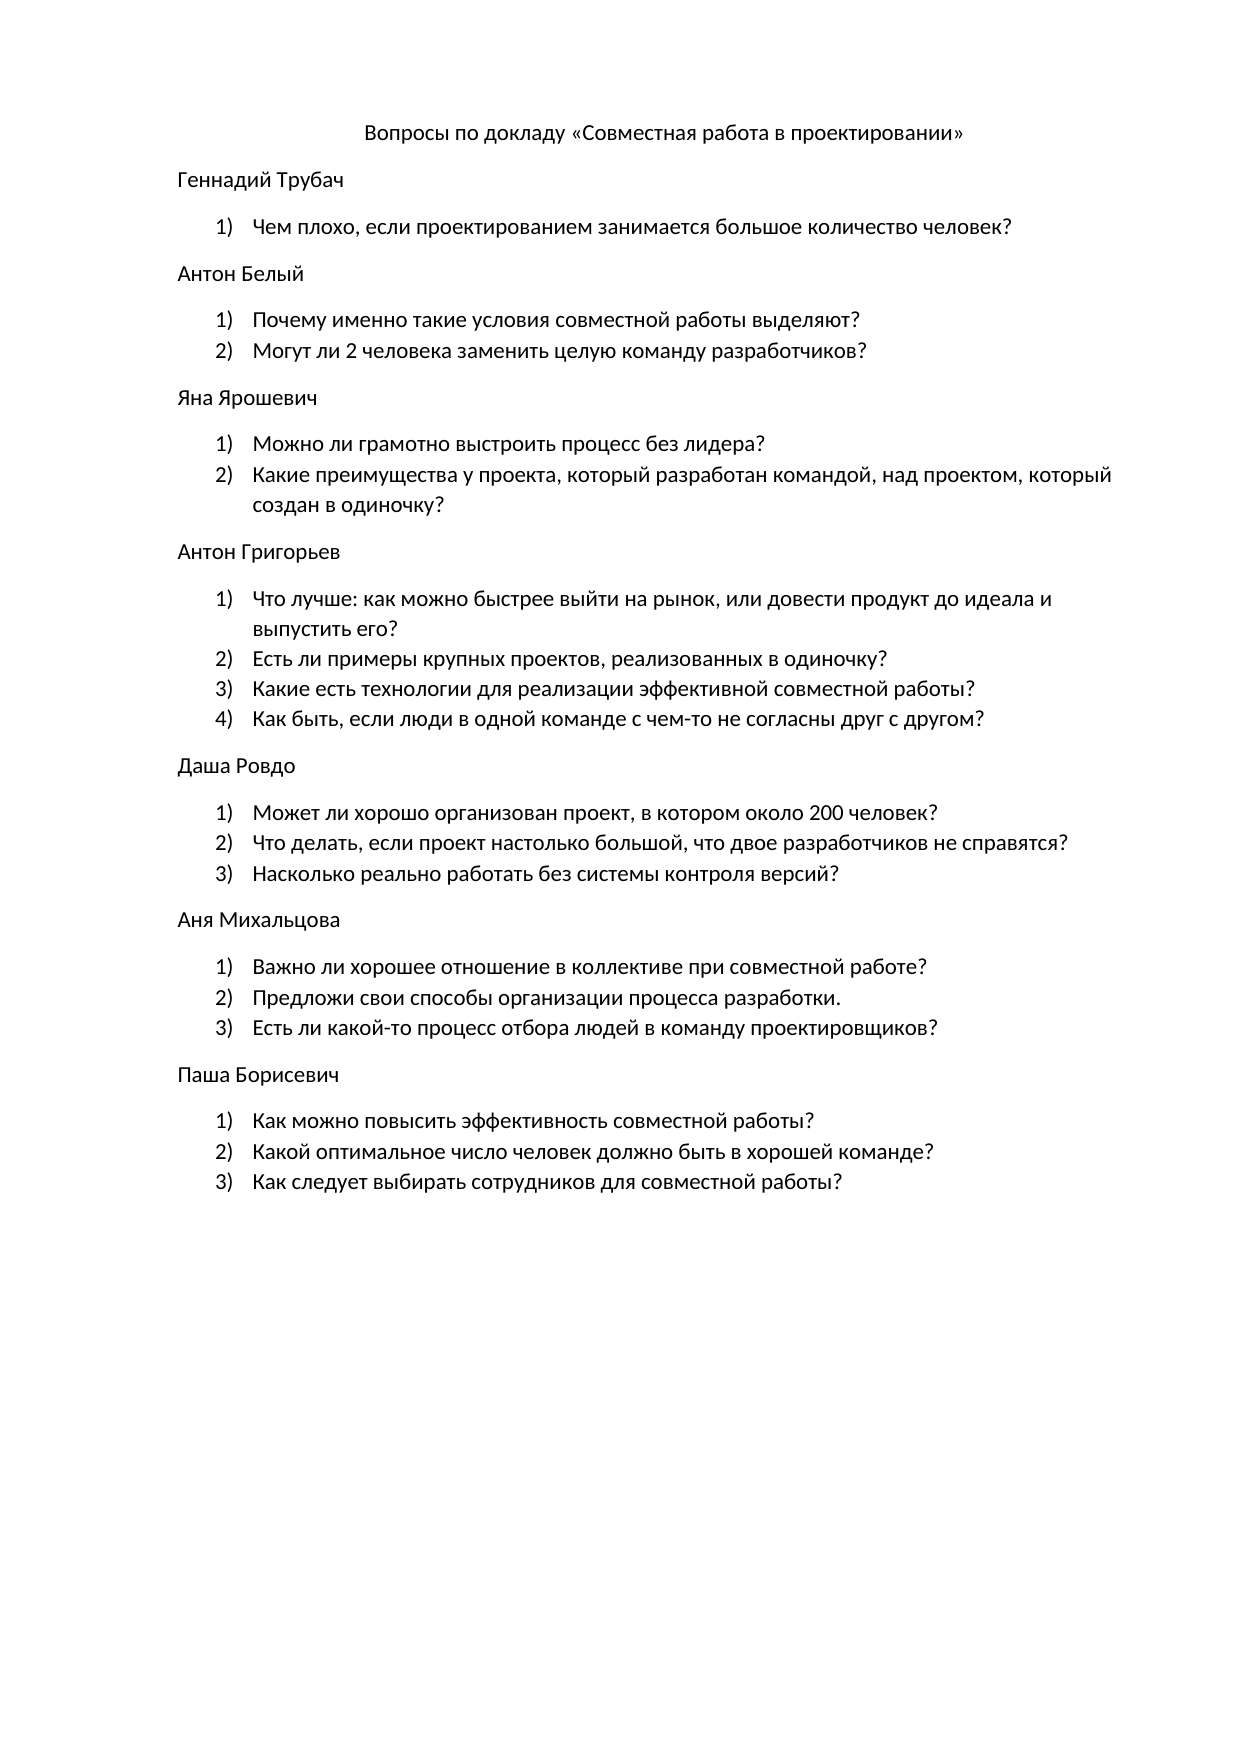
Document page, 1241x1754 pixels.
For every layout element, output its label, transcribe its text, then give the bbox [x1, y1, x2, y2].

text Аня Михальцова [177, 906, 1152, 934]
list Есть ли примеры крупных проектов, реализованных в одиночку? [215, 644, 1152, 672]
list Какие есть технологии для реализации эффективной совместной работы? [215, 674, 1152, 702]
text Антон Белый [177, 259, 1152, 287]
list Могут ли 2 человека заменить целую команду разработчиков? [215, 336, 1152, 364]
list Почему именно такие условия совместной работы выделяют? [215, 306, 1152, 334]
list Чем плохо, если проектированием занимается большое количество человек? [215, 212, 1152, 240]
list Может ли хорошо организован проект, в котором около 200 человек? [215, 798, 1152, 826]
list Как быть, если люди в одной команде с чем-то не согласны друг с другом? [215, 704, 1152, 733]
text Яна Ярошевич [177, 383, 1152, 411]
list Есть ли какой-то процесс отбора людей в команду проектировщиков? [215, 1013, 1152, 1041]
text Антон Григорьев [177, 537, 1152, 565]
list Как можно повысить эффективность совместной работы? [215, 1107, 1152, 1135]
list Важно ли хорошее отношение в коллективе при совместной работе? [215, 952, 1152, 981]
text Даша Ровдо [177, 751, 1152, 779]
text Вопросы по докладу «Совместная работа в проектировании» [177, 118, 1152, 146]
list Какие преимущества у проекта, который разработан командой, над проектом, который создан в одиночку? [215, 460, 1152, 518]
text Геннадий Трубач [177, 165, 1152, 193]
list Предложи свои способы организации процесса разработки. [215, 983, 1152, 1011]
list Как следует выбирать сотрудников для совместной работы? [215, 1167, 1152, 1195]
list Какой оптимальное число человек должно быть в хорошей команде? [215, 1137, 1152, 1165]
list Что лучше: как можно быстрее выйти на рынок, или довести продукт до идеала и выпустить его? [215, 584, 1152, 642]
list Насколько реально работать без системы контроля версий? [215, 859, 1152, 887]
list Что делать, если проект настолько большой, что двое разработчиков не справятся? [215, 828, 1152, 857]
text Паша Борисевич [177, 1060, 1152, 1088]
list Можно ли грамотно выстроить процесс без лидера? [215, 429, 1152, 458]
